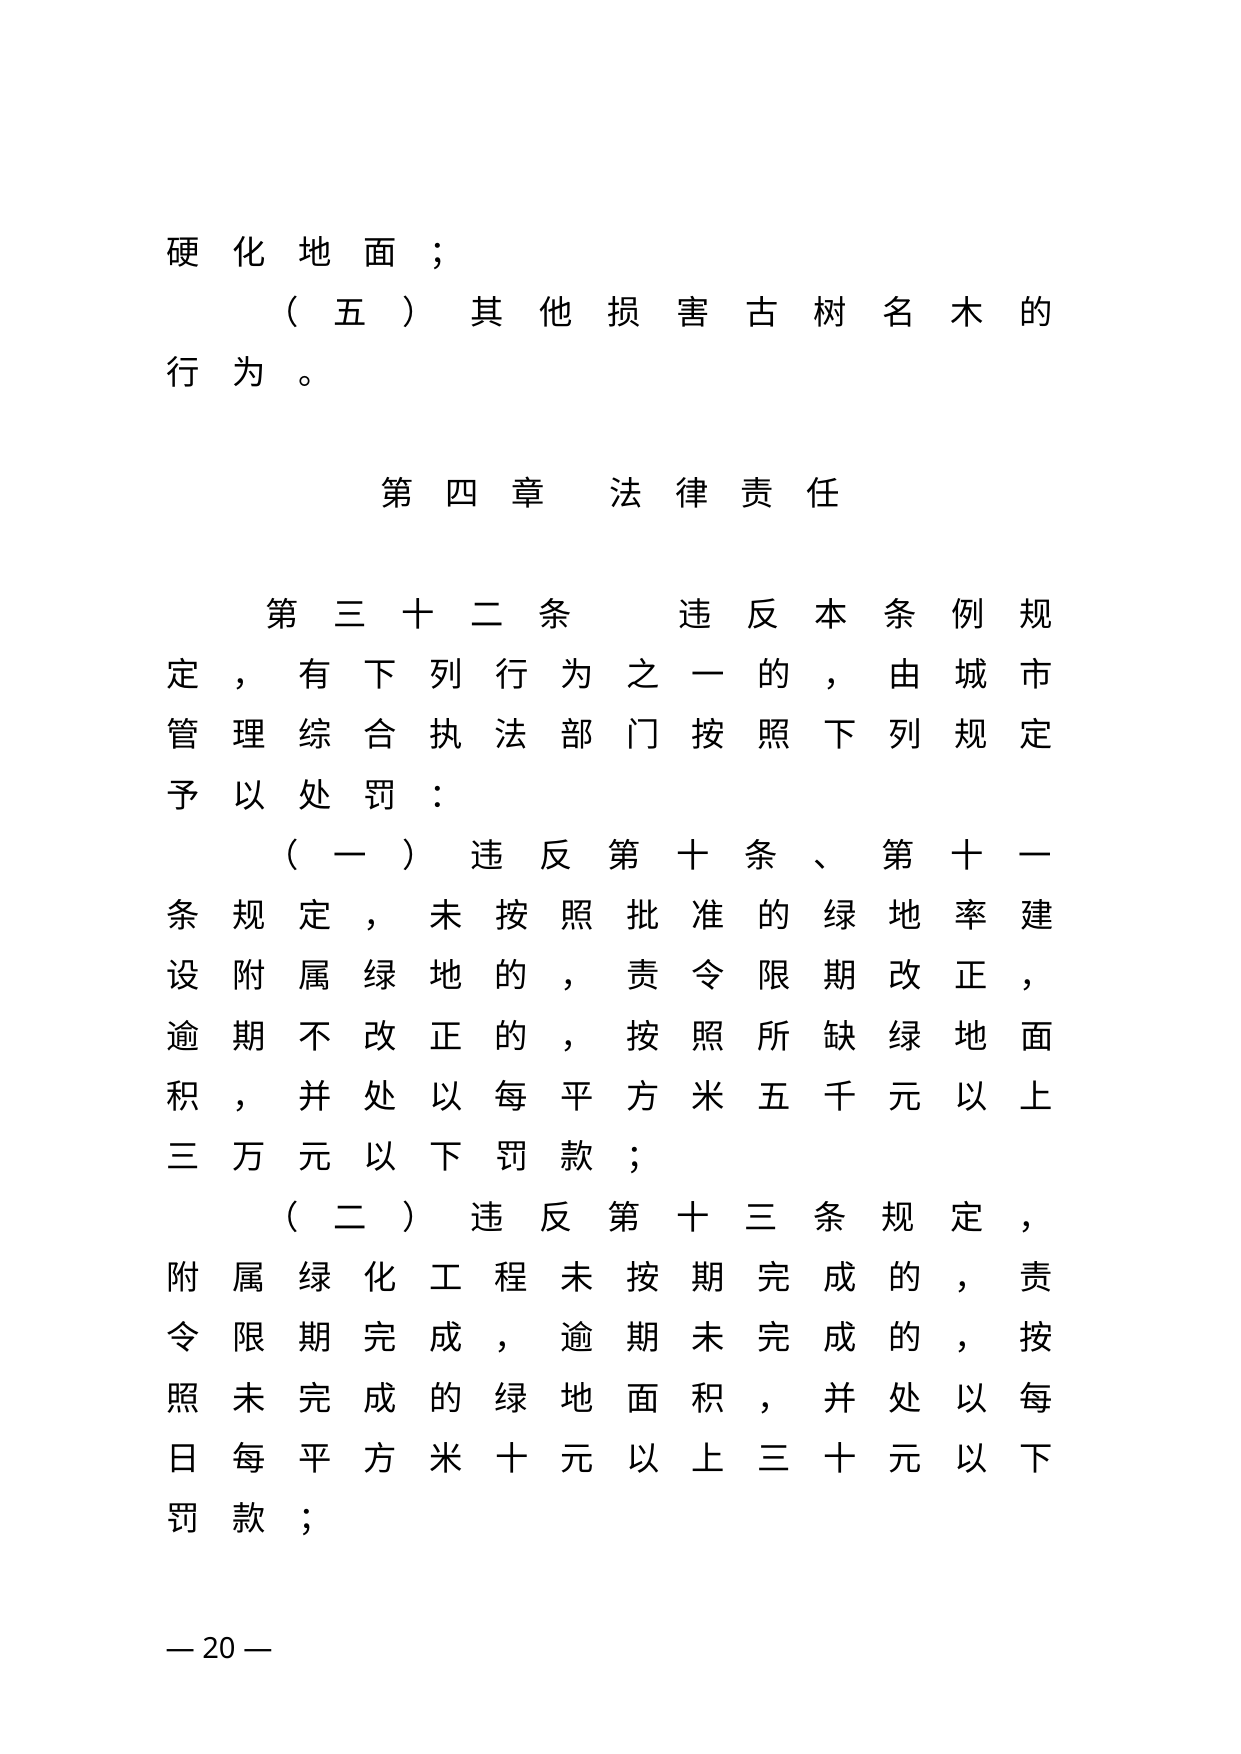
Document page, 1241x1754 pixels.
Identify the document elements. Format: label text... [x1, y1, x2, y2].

text （五）其他损害古树名木的行为。 [167, 280, 1085, 400]
text （四）在距树干三米范围内硬化地面； [167, 219, 1085, 280]
text （二）违反第十三条规定，附属绿化工程未按期完成的，责令限期完成，逾期未完成的，按照未完成的绿地面积，并处以每日每平方米十元以上三十元以下罚款； [167, 1184, 1085, 1546]
text 第三十二条 违反本条例规定，有下列行为之一的，由城市管理综合执法部门按照下列规定予以处罚： [167, 581, 1085, 823]
text （一）违反第十条、第十一条规定，未按照批准的绿地率建设附属绿地的，责令限期改正，逾期不改正的，按照所缺绿地面积，并处以每平方米五千元以上三万元以下罚款； [167, 823, 1085, 1184]
list 法律责任 [167, 461, 1085, 521]
